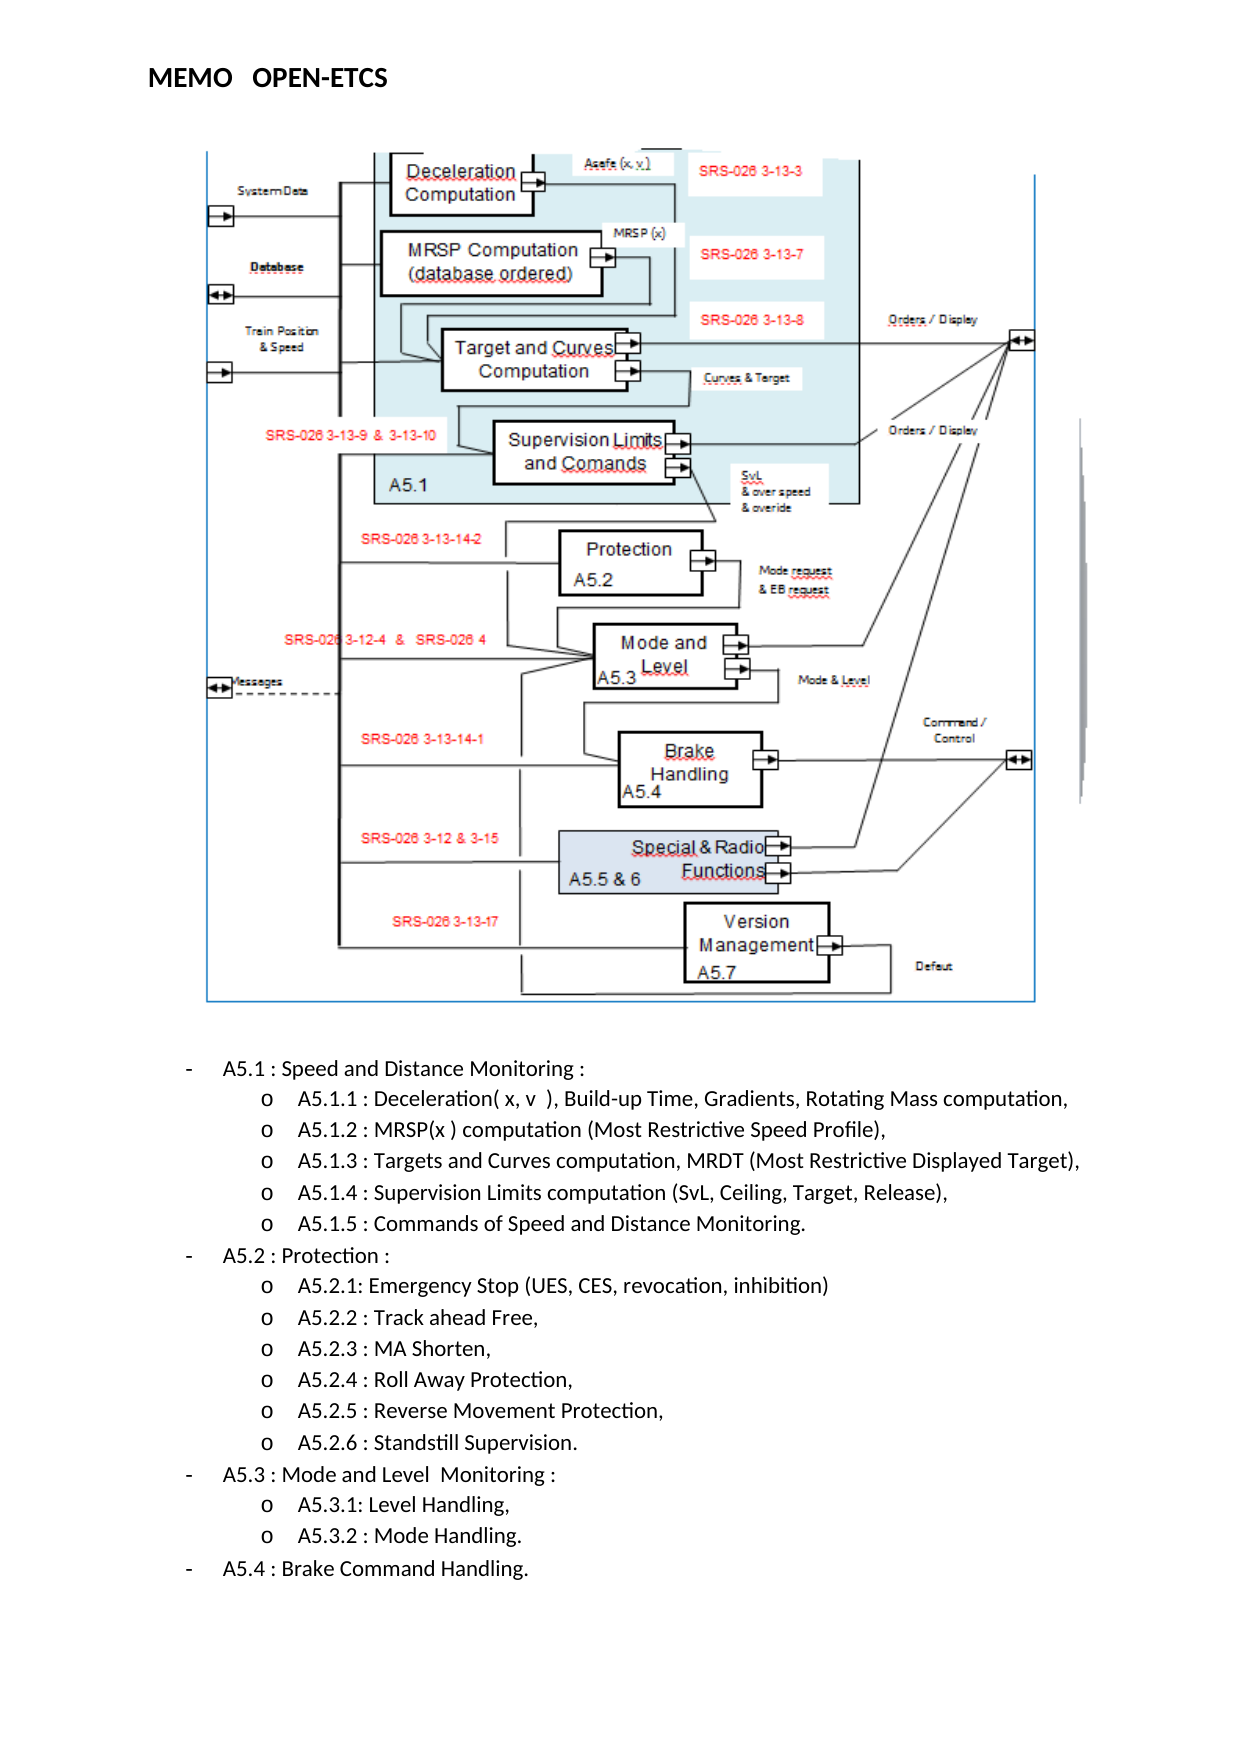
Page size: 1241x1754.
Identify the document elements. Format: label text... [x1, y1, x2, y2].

list A5.2 : Protection : [185, 1238, 1093, 1269]
list A5.3.2 : Mode Handling. [260, 1519, 1093, 1551]
list A5.1.1 : Deceleration( x, v ), Build-up Time, Gradients, Rotating Mass computation, [260, 1082, 1093, 1113]
list A5.1.5 : Commands of Speed and Distance Monitoring. [260, 1207, 1093, 1238]
picture [147, 147, 1089, 1026]
list A5.1 : Speed and Distance Monitoring : [185, 1051, 1093, 1082]
list A5.1.3 : Targets and Curves computation, MRDT (Most Restrictive Displayed Target), [260, 1144, 1093, 1176]
list A5.2.2 : Track ahead Free, [260, 1301, 1093, 1332]
list A5.4 : Brake Command Handling. [185, 1551, 1093, 1582]
list A5.2.1: Emergency Stop (UES, CES, revocation, inhibition) [260, 1269, 1093, 1301]
list A5.2.5 : Reverse Movement Protection, [260, 1394, 1093, 1426]
list A5.2.3 : MA Shorten, [260, 1332, 1093, 1363]
list A5.2.6 : Standstill Supervision. [260, 1426, 1093, 1457]
list A5.1.4 : Supervision Limits computation (SvL, Ceiling, Target, Release), [260, 1176, 1093, 1207]
list A5.3 : Mode and Level Monitoring : [185, 1457, 1093, 1488]
list A5.3.1: Level Handling, [260, 1488, 1093, 1519]
list A5.2.4 : Roll Away Protection, [260, 1363, 1093, 1394]
list A5.1.2 : MRSP(x ) computation (Most Restrictive Speed Profile), [260, 1113, 1093, 1144]
